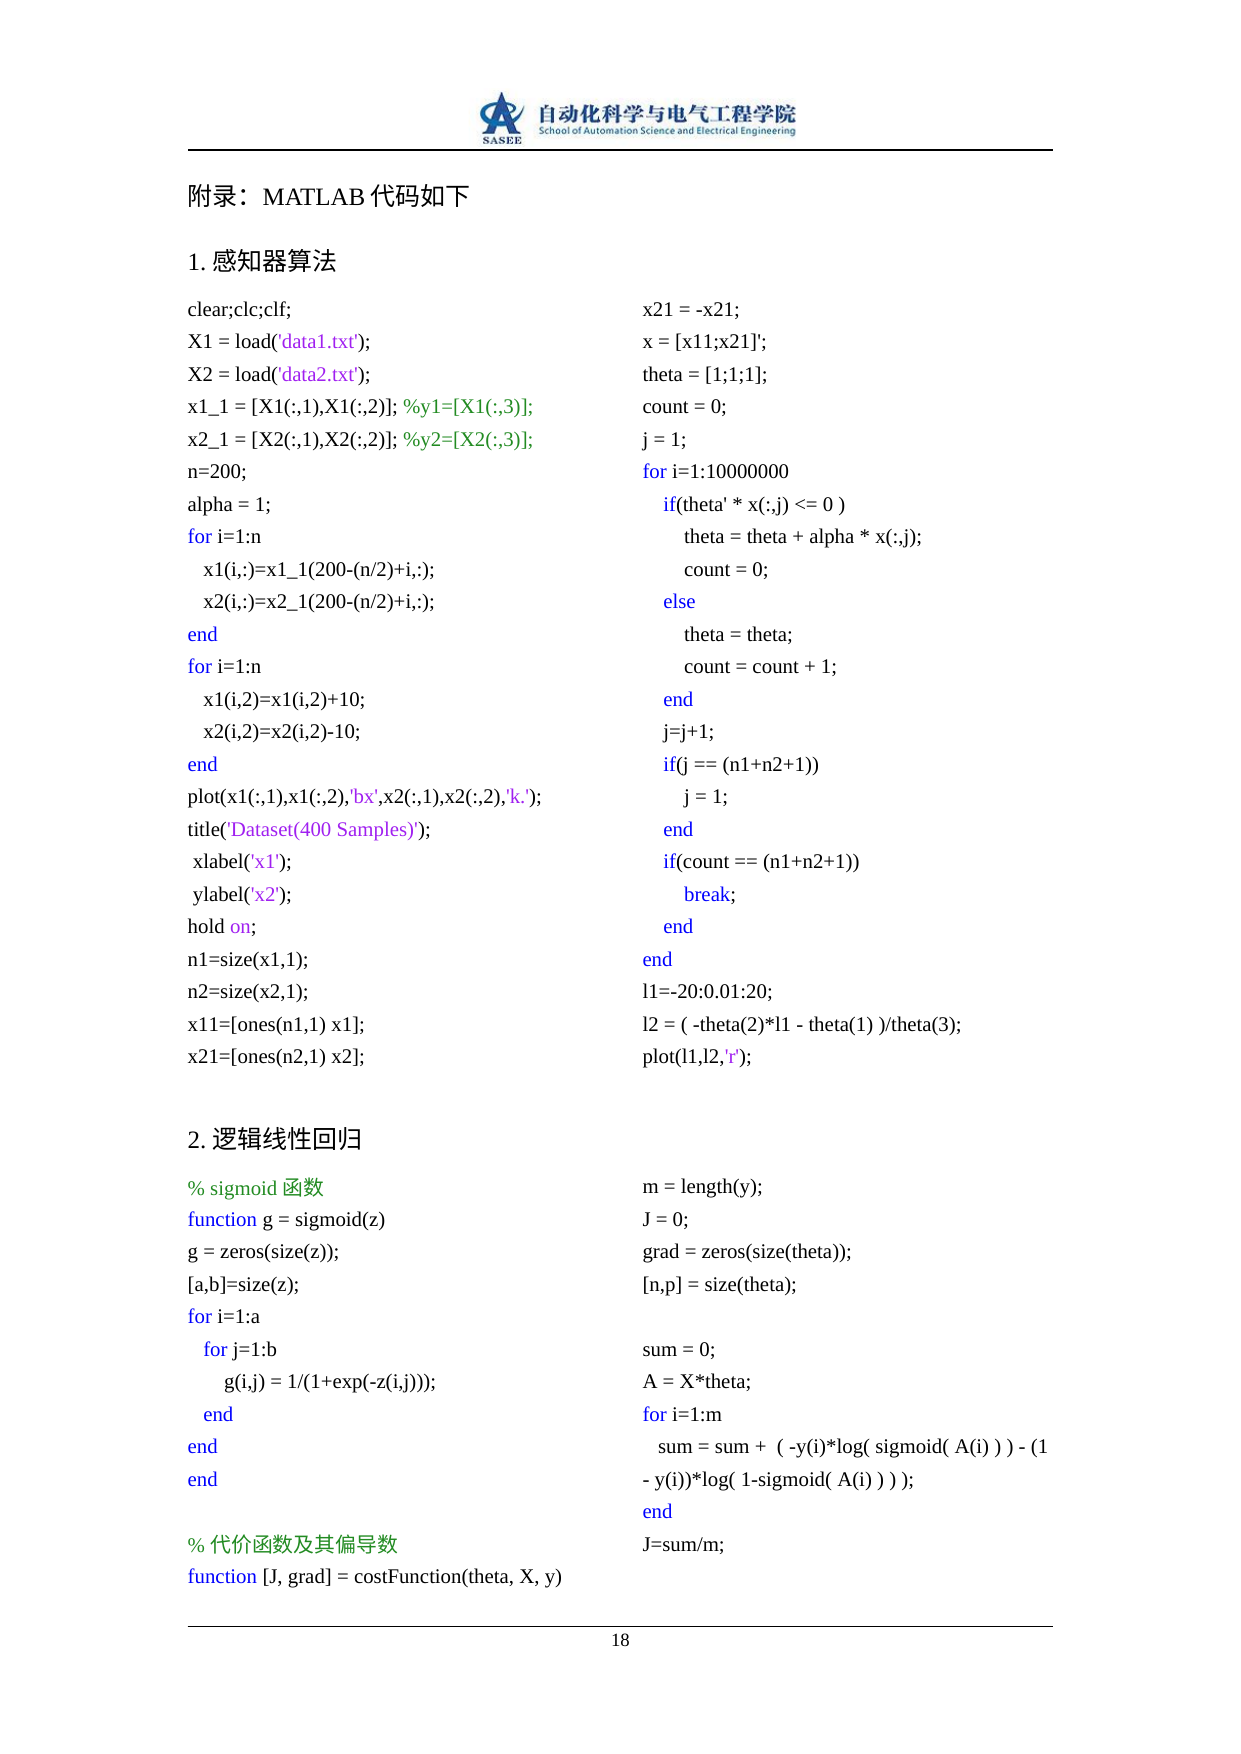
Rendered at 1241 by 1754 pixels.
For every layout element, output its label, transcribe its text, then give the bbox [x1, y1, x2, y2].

text x21=[ones(n2,1) x2]; [187, 1040, 598, 1072]
text count = 0; [642, 390, 1053, 422]
text 1. 感知器算法 [187, 227, 1053, 292]
text x1(i,2)=x1(i,2)+10; [187, 682, 598, 715]
text n=200; [187, 455, 598, 487]
text count = 0; [642, 552, 1053, 585]
text % 代价函数及其偏导数 [187, 1527, 598, 1560]
text plot(x1(:,1),x1(:,2),'bx',x2(:,1),x2(:,2),'k.'); [187, 780, 598, 812]
text g = zeros(size(z)); [187, 1235, 598, 1267]
text j = 1; [642, 780, 1053, 812]
text sum = sum + ( -y(i)*log( sigmoid( A(i) ) ) - (1 - y(i))*log( 1-sigmoid( A(i) ) ) ); [642, 1430, 1053, 1495]
text function [J, grad] = costFunction(theta, X, y) [187, 1560, 598, 1592]
text for i=1:n [187, 520, 598, 552]
text for i=1:a [187, 1300, 598, 1332]
text end [187, 1430, 598, 1462]
text x2(i,2)=x2(i,2)-10; [187, 715, 598, 747]
text end [187, 747, 598, 780]
text for j=1:b [187, 1332, 598, 1365]
text end [642, 812, 1053, 845]
text j=j+1; [642, 715, 1053, 747]
text x11=[ones(n1,1) x1]; [187, 1007, 598, 1040]
text J=sum/m; [642, 1527, 1053, 1560]
text if(j == (n1+n2+1)) [642, 747, 1053, 780]
text if(theta' * x(:,j) <= 0 ) [642, 487, 1053, 520]
text end [642, 682, 1053, 715]
text alpha = 1; [187, 487, 598, 520]
text else [642, 585, 1053, 617]
text 附录：MATLAB代码如下 [187, 162, 1053, 227]
text theta = theta; [642, 617, 1053, 650]
text x = [x11;x21]'; [642, 325, 1053, 357]
text end [642, 910, 1053, 942]
text n2=size(x2,1); [187, 975, 598, 1007]
text clear;clc;clf; [187, 292, 598, 325]
text theta = theta + alpha * x(:,j); [642, 520, 1053, 552]
text j = 1; [642, 422, 1053, 455]
text end [187, 1462, 598, 1495]
text [a,b]=size(z); [187, 1267, 598, 1300]
text end [187, 1397, 598, 1430]
text count = count + 1; [642, 650, 1053, 682]
text x2(i,:)=x2_1(200-(n/2)+i,:); [187, 585, 598, 617]
text [n,p] = size(theta); [642, 1267, 1053, 1300]
text function g = sigmoid(z) [187, 1202, 598, 1235]
text grad = zeros(size(theta)); [642, 1235, 1053, 1267]
picture [468, 88, 816, 147]
text hold on; [187, 910, 598, 942]
text X1 = load('data1.txt'); [187, 325, 598, 357]
text if(count == (n1+n2+1)) [642, 845, 1053, 877]
text m = length(y); [642, 1170, 1053, 1202]
text title('Dataset(400 Samples)'); [187, 812, 598, 845]
text n1=size(x1,1); [187, 942, 598, 975]
text for i=1:m [642, 1397, 1053, 1430]
text x1(i,:)=x1_1(200-(n/2)+i,:); [187, 552, 598, 585]
text end [642, 942, 1053, 975]
text ylabel('x2'); [187, 877, 598, 910]
text x21 = -x21; [642, 292, 1053, 325]
text x2_1 = [X2(:,1),X2(:,2)]; %y2=[X2(:,3)]; [187, 422, 598, 455]
text for i=1:n [187, 650, 598, 682]
text % sigmoid 函数 [187, 1170, 598, 1202]
text A = X*theta; [642, 1365, 1053, 1397]
text J = 0; [642, 1202, 1053, 1235]
text x1_1 = [X1(:,1),X1(:,2)]; %y1=[X1(:,3)]; [187, 390, 598, 422]
text l2 = ( -theta(2)*l1 - theta(1) )/theta(3); [642, 1007, 1053, 1040]
text end [187, 617, 598, 650]
text g(i,j) = 1/(1+exp(-z(i,j))); [187, 1365, 598, 1397]
text sum = 0; [642, 1332, 1053, 1365]
text plot(l1,l2,'r'); [642, 1040, 1053, 1072]
text 2. 逻辑线性回归 [187, 1105, 1053, 1170]
text break; [642, 877, 1053, 910]
text l1=-20:0.01:20; [642, 975, 1053, 1007]
text end [642, 1495, 1053, 1527]
text for i=1:10000000 [642, 455, 1053, 487]
text xlabel('x1'); [187, 845, 598, 877]
text X2 = load('data2.txt'); [187, 357, 598, 390]
text theta = [1;1;1]; [642, 357, 1053, 390]
